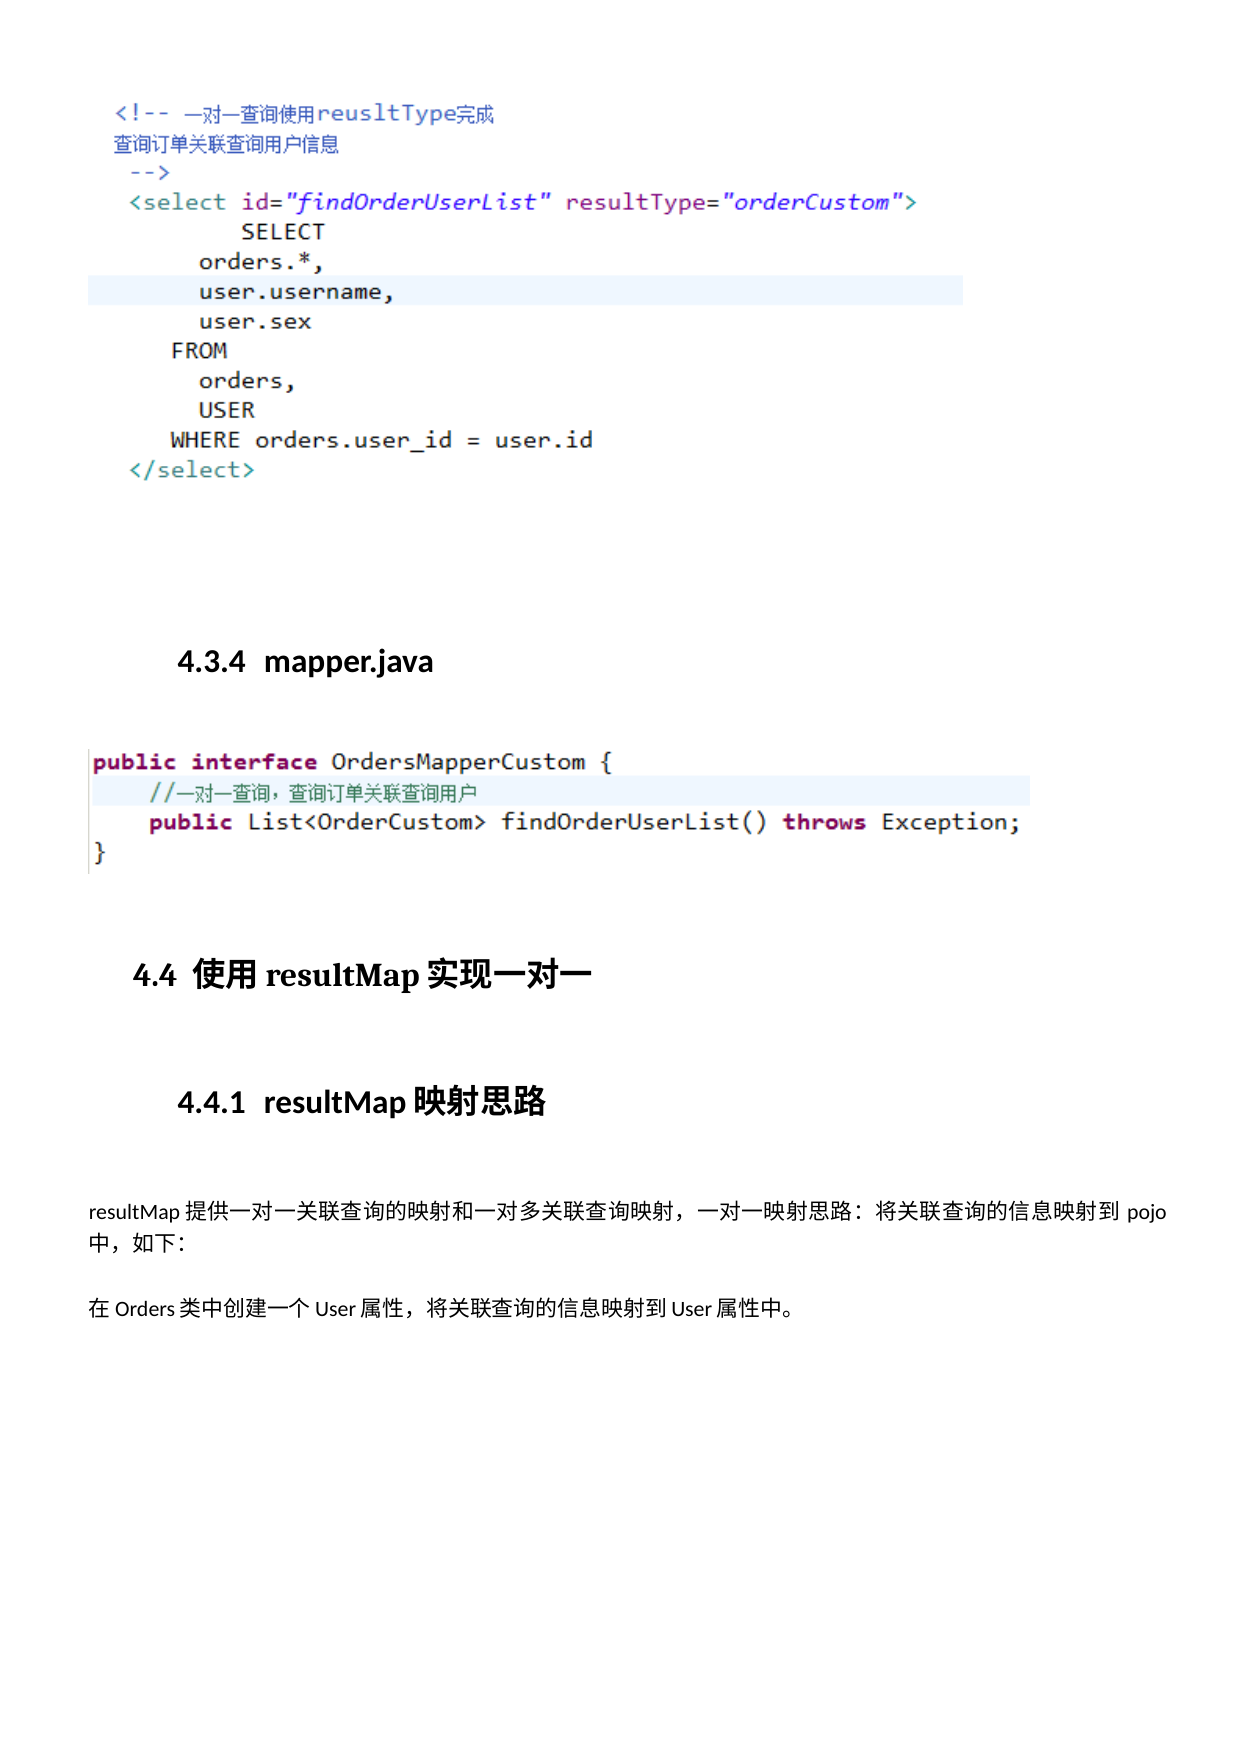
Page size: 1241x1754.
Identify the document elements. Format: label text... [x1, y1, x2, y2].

subtitle mapper.java [177, 628, 1167, 693]
subtitle resultMap映射思路 [177, 1066, 1167, 1131]
text resultMap提供一对一关联查询的映射和一对多关联查询映射，一对一映射思路：将关联查询的信息映射到pojo中，如下： [89, 1193, 1167, 1258]
text 在Orders类中创建一个User属性，将关联查询的信息映射到User属性中。 [89, 1291, 1167, 1323]
picture [88, 80, 963, 501]
picture [88, 749, 1030, 874]
subtitle 使用resultMap实现一对一 [133, 939, 1167, 1004]
